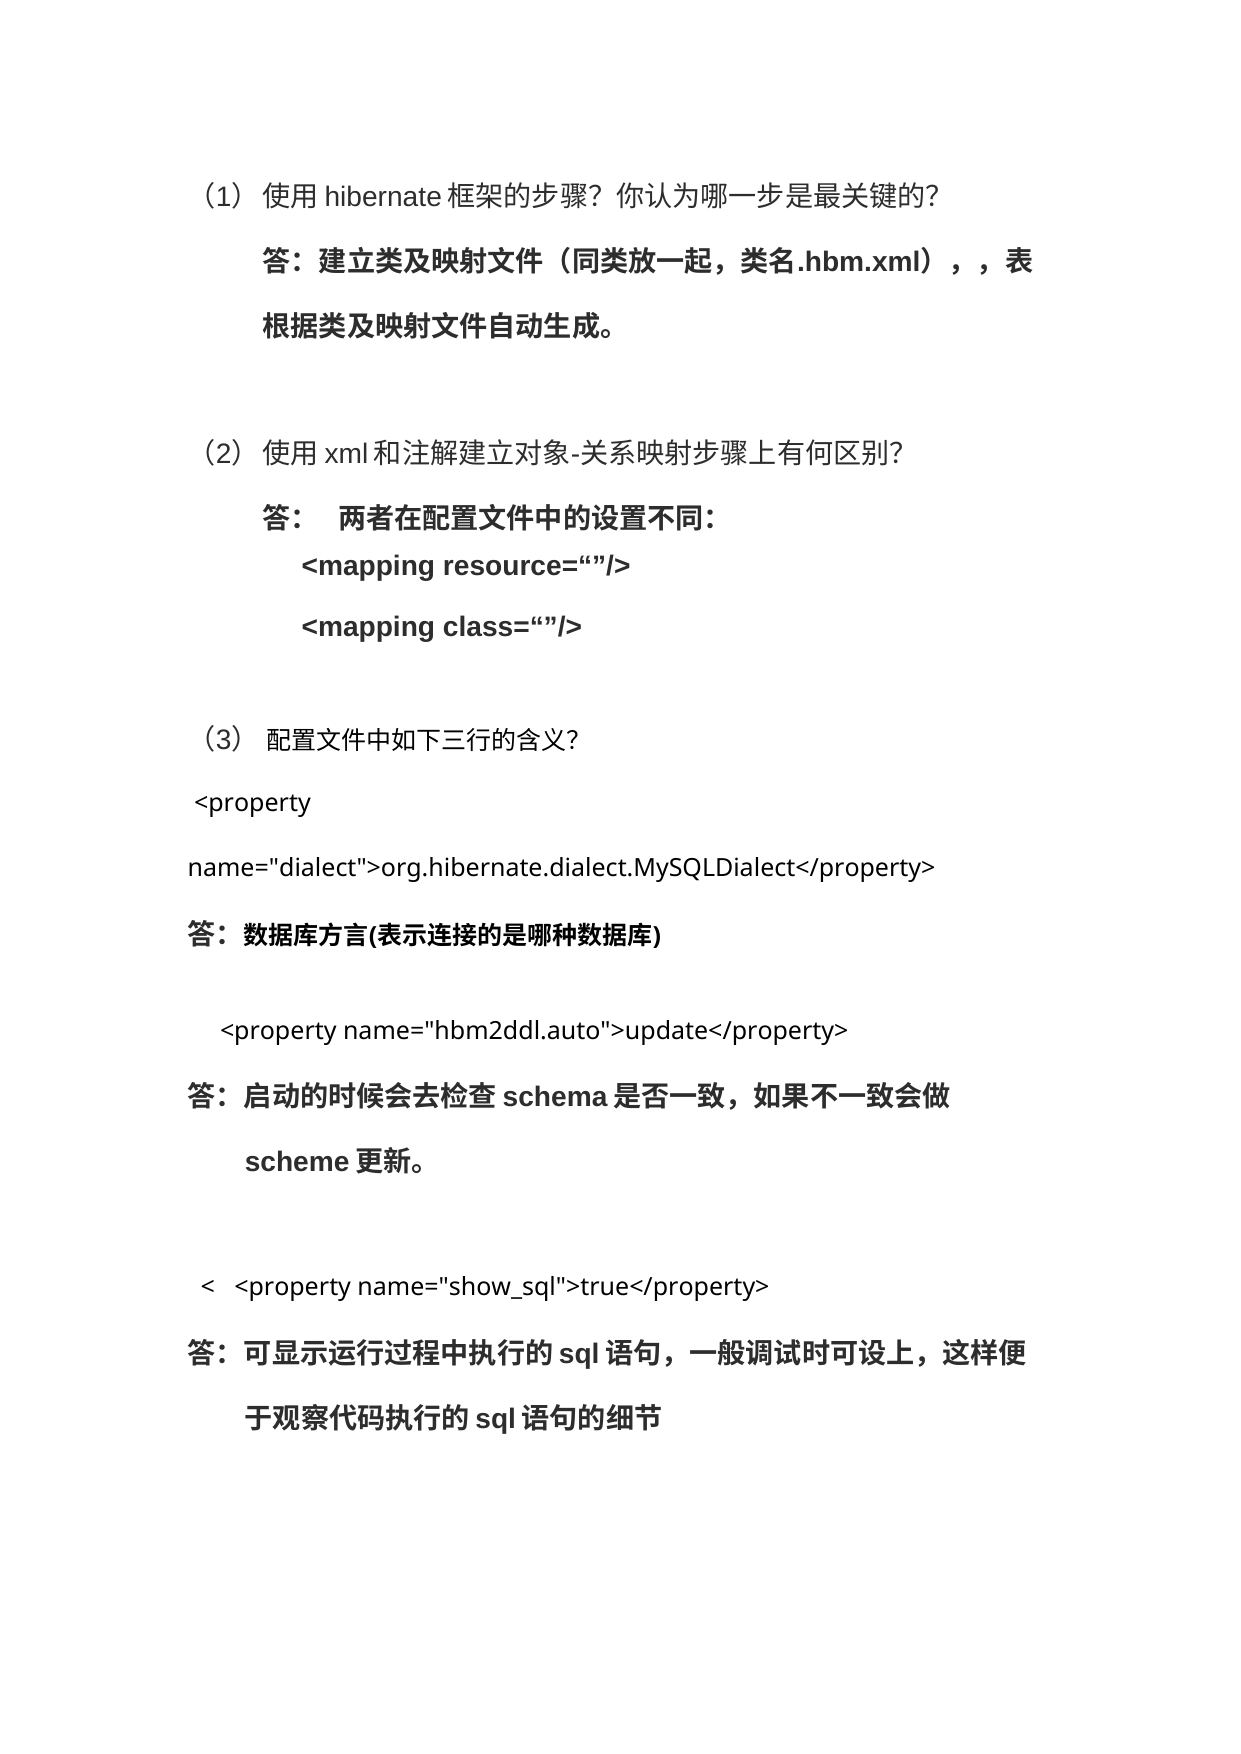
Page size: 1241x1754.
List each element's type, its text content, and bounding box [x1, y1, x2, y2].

text 答：启动的时候会去检查schema是否一致，如果不一致会做scheme更新。 [187, 1062, 1053, 1192]
text 答：数据库方言(表示连接的是哪种数据库) [187, 899, 1053, 964]
text <property name="dialect">org.hibernate.dialect.MySQLDialect</property> [187, 769, 1053, 899]
text （3） 配置文件中如下三行的含义？ [187, 704, 1053, 769]
text 答： 两者在配置文件中的设置不同： [262, 484, 1053, 549]
text <mapping resource=“”/> [262, 549, 1053, 581]
list 使用xml和注解建立对象-关系映射步骤上有何区别？ [187, 419, 1053, 484]
text <mapping class=“”/> [262, 610, 1053, 643]
text 答：建立类及映射文件（同类放一起，类名.hbm.xml），，表根据类及映射文件自动生成。 [262, 227, 1053, 357]
text < <property name="show_sql">true</property> [187, 1254, 1053, 1319]
list 使用hibernate框架的步骤？你认为哪一步是最关键的？ [187, 162, 1053, 227]
text 答：可显示运行过程中执行的sql语句，一般调试时可设上，这样便于观察代码执行的sql语句的细节 [187, 1319, 1053, 1449]
text <property name="hbm2ddl.auto">update</property> [187, 997, 1053, 1062]
